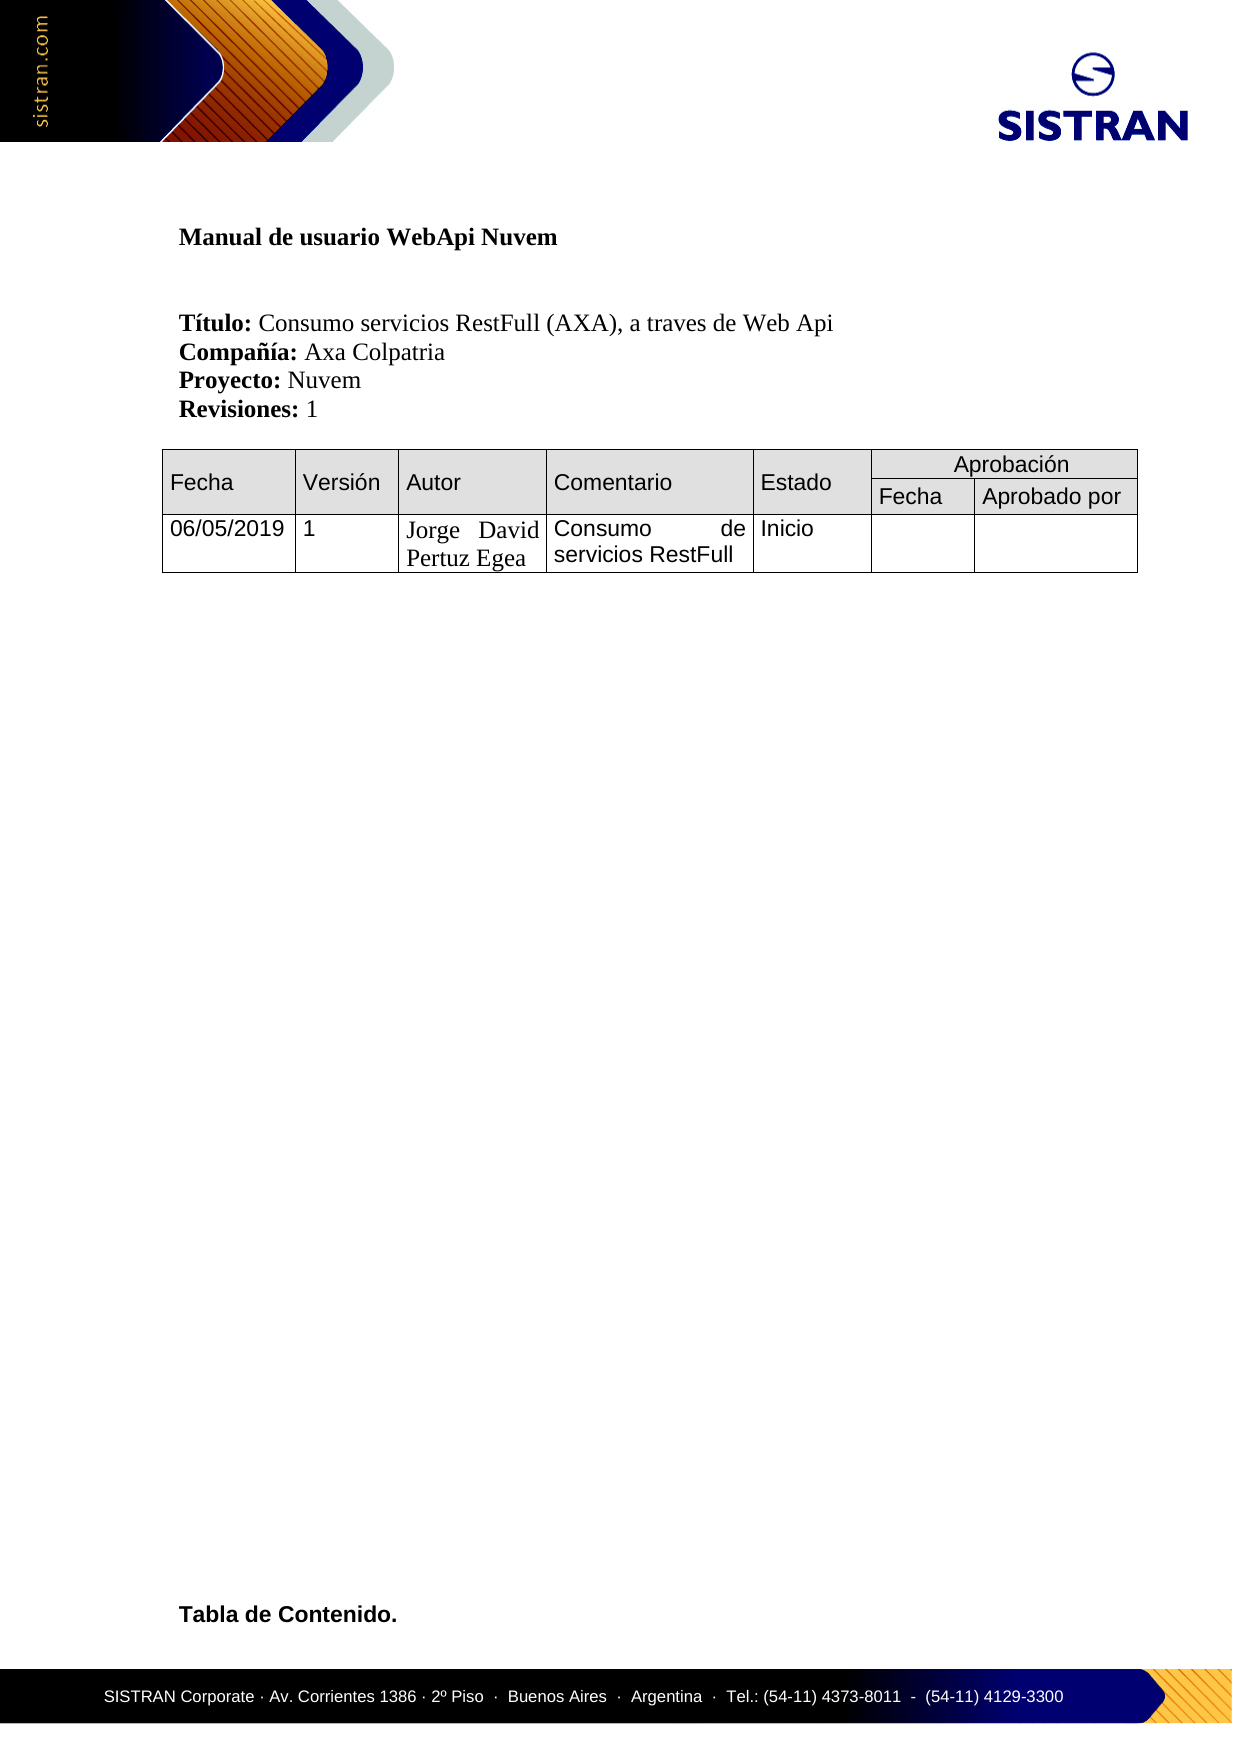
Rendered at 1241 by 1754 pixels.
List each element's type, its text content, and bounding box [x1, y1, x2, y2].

text Revisiones: 1 [178, 394, 1122, 423]
table_header Comentario [547, 450, 753, 514]
text Proyecto: Nuvem [178, 365, 1122, 394]
table_header Fecha [163, 450, 295, 514]
table_cell Fecha [872, 479, 974, 514]
table_cell Jorge David Pertuz Egea [399, 515, 546, 572]
text Tabla de Contenido. [178, 1601, 1122, 1627]
text Compañía: Axa Colpatria [178, 337, 1122, 365]
table_cell Aprobado por [975, 479, 1137, 514]
table_cell Consumo de servicios RestFull [547, 515, 753, 572]
table_cell Inicio [754, 515, 871, 572]
table_cell 06/05/2019 [163, 515, 295, 572]
picture [0, 0, 1233, 142]
text Título: Consumo servicios RestFull (AXA), a traves de Web Api [178, 308, 1122, 337]
picture [0, 1668, 1233, 1724]
table_header Estado [754, 450, 871, 514]
table_header Aprobación [872, 450, 1137, 478]
table_header Versión [296, 450, 398, 514]
table_cell 1 [296, 515, 398, 572]
table_cell [975, 515, 1137, 572]
table_cell [872, 515, 974, 572]
table_header Autor [399, 450, 546, 514]
text Manual de usuario WebApi Nuvem [178, 222, 1122, 250]
